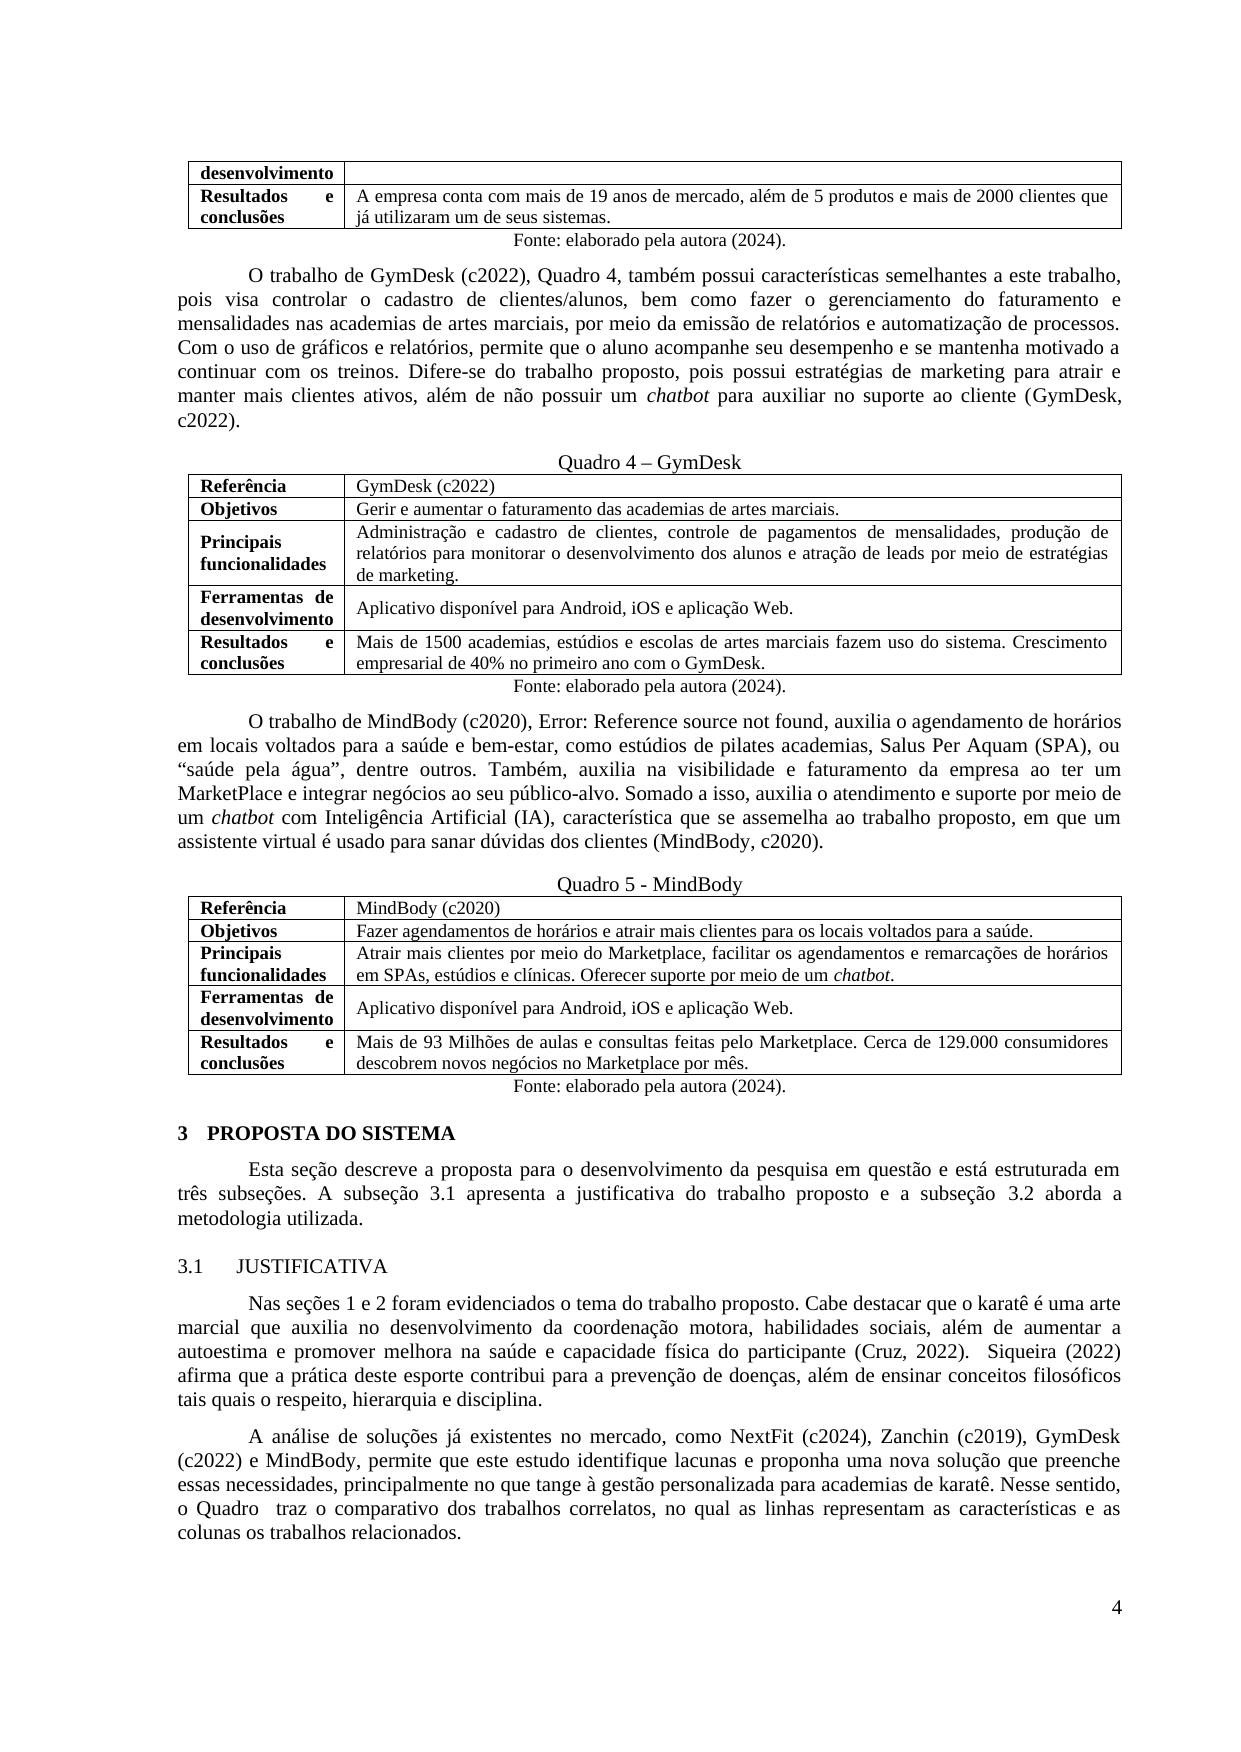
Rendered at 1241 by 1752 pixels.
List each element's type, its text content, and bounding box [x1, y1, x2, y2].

table_cell Objetivos [189, 920, 344, 941]
text A análise de soluções já existentes no mercado, como NextFit (c2024), Zanchin (c2019), GymDesk (c2022) e MindBody, permite que este estudo identifique lacunas e proponha uma nova solução que preenche essas necessidades, principalmente no que tange à gestão personalizada para academias de karatê. Nesse sentido, o Quadro 6 traz o comparativo dos trabalhos correlatos, no qual as linhas representam as características e as colunas os trabalhos relacionados. [177, 1424, 1122, 1544]
table_cell Resultados e conclusões [189, 631, 344, 674]
table_cell Gerir e aumentar o faturamento das academias de artes marciais. [345, 498, 1121, 519]
table_header Referência [189, 897, 344, 918]
text O trabalho de GymDesk (c2022), Quadro 4, também possui características semelhantes a este trabalho, pois visa controlar o cadastro de clientes/alunos, bem como fazer o gerenciamento do faturamento e mensalidades nas academias de artes marciais, por meio da emissão de relatórios e automatização de processos. Com o uso de gráficos e relatórios, permite que o aluno acompanhe seu desempenho e se mantenha motivado a continuar com os treinos. Difere-se do trabalho proposto, pois possui estratégias de marketing para atrair e manter mais clientes ativos, além de não possuir um chatbot para auxiliar no suporte ao cliente (GymDesk, c2022). [177, 263, 1122, 432]
table_cell Mais de 93 Milhões de aulas e consultas feitas pelo Marketplace. Cerca de 129.000 consumidores descobrem novos negócios no Marketplace por mês. [345, 1031, 1121, 1074]
table_cell Administração e cadastro de clientes, controle de pagamentos de mensalidades, produção de relatórios para monitorar o desenvolvimento dos alunos e atração de leads por meio de estratégias de marketing. [345, 521, 1121, 585]
table_cell A empresa conta com mais de 19 anos de mercado, além de 5 produtos e mais de 2000 clientes que já utilizaram um de seus sistemas. [345, 185, 1121, 228]
text Fonte: elaborado pela autora (2024). [177, 675, 1122, 696]
text Nas seções 1 e 2 foram evidenciados o tema do trabalho proposto. Cabe destacar que o karatê é uma arte marcial que auxilia no desenvolvimento da coordenação motora, habilidades sociais, além de aumentar a autoestima e promover melhora na saúde e capacidade física do participante (Cruz, 2022). Siqueira (2022) afirma que a prática deste esporte contribui para a prevenção de doenças, além de ensinar conceitos filosóficos tais quais o respeito, hierarquia e disciplina. [177, 1291, 1122, 1411]
table_cell Resultados e conclusões [189, 185, 344, 228]
text Fonte: elaborado pela autora (2024). [177, 229, 1122, 251]
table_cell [345, 162, 1121, 184]
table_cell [189, 162, 344, 184]
subtitle JUSTIFICATIVA [177, 1254, 1122, 1278]
table_cell Ferramentas de desenvolvimento [189, 586, 344, 629]
table_cell Ferramentas de desenvolvimento [189, 986, 344, 1029]
table_cell Principais funcionalidades [189, 942, 344, 985]
table_header Referência [189, 475, 344, 497]
table_cell Atrair mais clientes por meio do Marketplace, facilitar os agendamentos e remarcações de horários em SPAs, estúdios e clínicas. Oferecer suporte por meio de um chatbot. [345, 942, 1121, 985]
table_cell Mais de 1500 academias, estúdios e escolas de artes marciais fazem uso do sistema. Crescimento empresarial de 40% no primeiro ano com o GymDesk. [345, 631, 1121, 674]
table_cell Resultados e conclusões [189, 1031, 344, 1074]
table_header MindBody (c2020) [345, 897, 1121, 918]
table_cell Aplicativo disponível para Android, iOS e aplicação Web. [345, 586, 1121, 629]
subtitle proposta DO SISTEMA [177, 1121, 1122, 1145]
table_header GymDesk (c2022) [345, 475, 1121, 497]
text Esta seção descreve a proposta para o desenvolvimento da pesquisa em questão e está estruturada em três subseções. A subseção 3.1 apresenta a justificativa do trabalho proposto e a subseção 3.2 aborda a metodologia utilizada. [177, 1157, 1122, 1229]
table_cell Fazer agendamentos de horários e atrair mais clientes para os locais voltados para a saúde. [345, 920, 1121, 941]
table_cell Principais funcionalidades [189, 521, 344, 585]
table_cell Objetivos [189, 498, 344, 519]
table_cell Aplicativo disponível para Android, iOS e aplicação Web. [345, 986, 1121, 1029]
text Fonte: elaborado pela autora (2024). [177, 1075, 1122, 1096]
